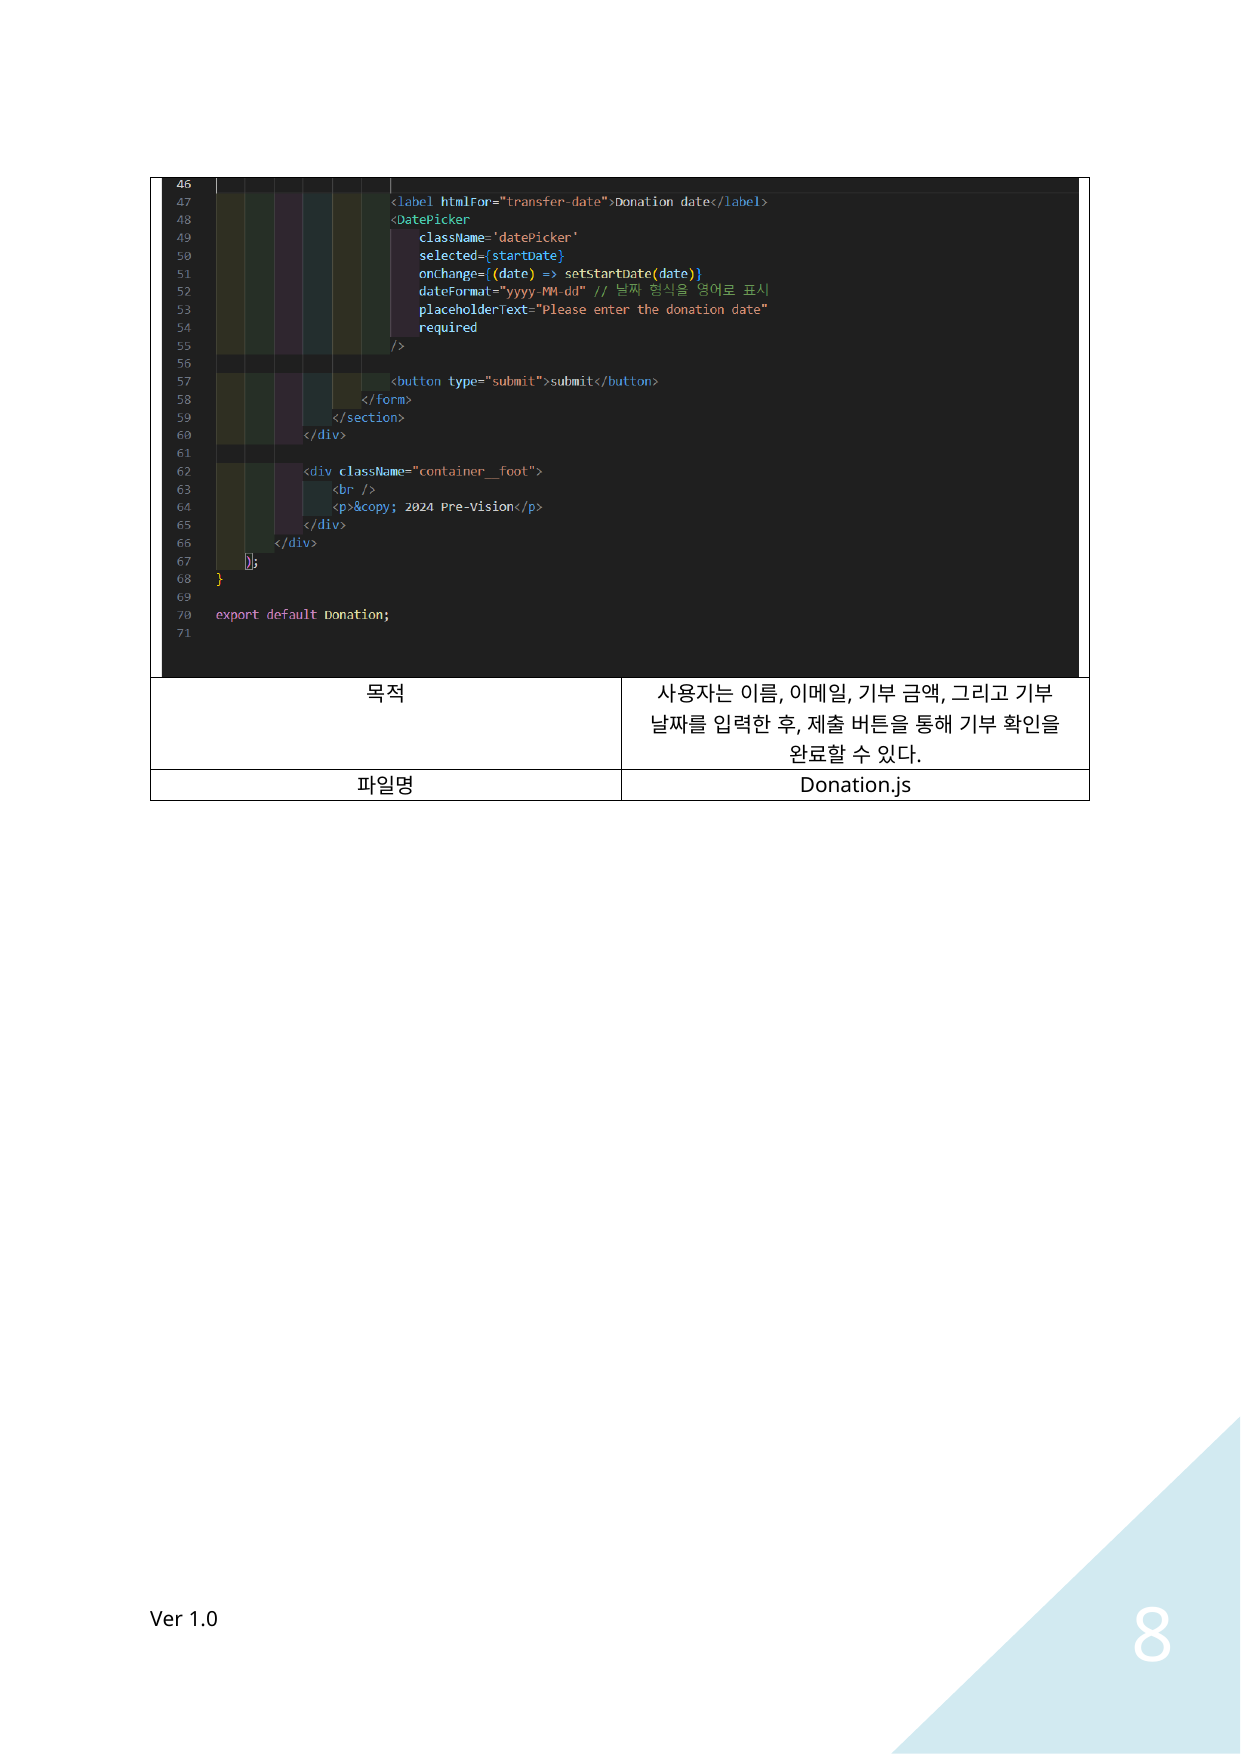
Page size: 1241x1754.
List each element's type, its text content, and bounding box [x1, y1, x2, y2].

picture [161, 178, 1079, 677]
table_cell 파일명 [151, 770, 621, 800]
table_cell 목적 [151, 678, 621, 769]
table_cell [151, 178, 161, 677]
table_cell [1079, 178, 1089, 677]
table_cell 사용자는 이름, 이메일, 기부 금액, 그리고 기부 날짜를 입력한 후, 제출 버튼을 통해 기부 확인을 완료할 수 있다. [622, 678, 1089, 769]
table_cell Donation.js [622, 770, 1089, 800]
